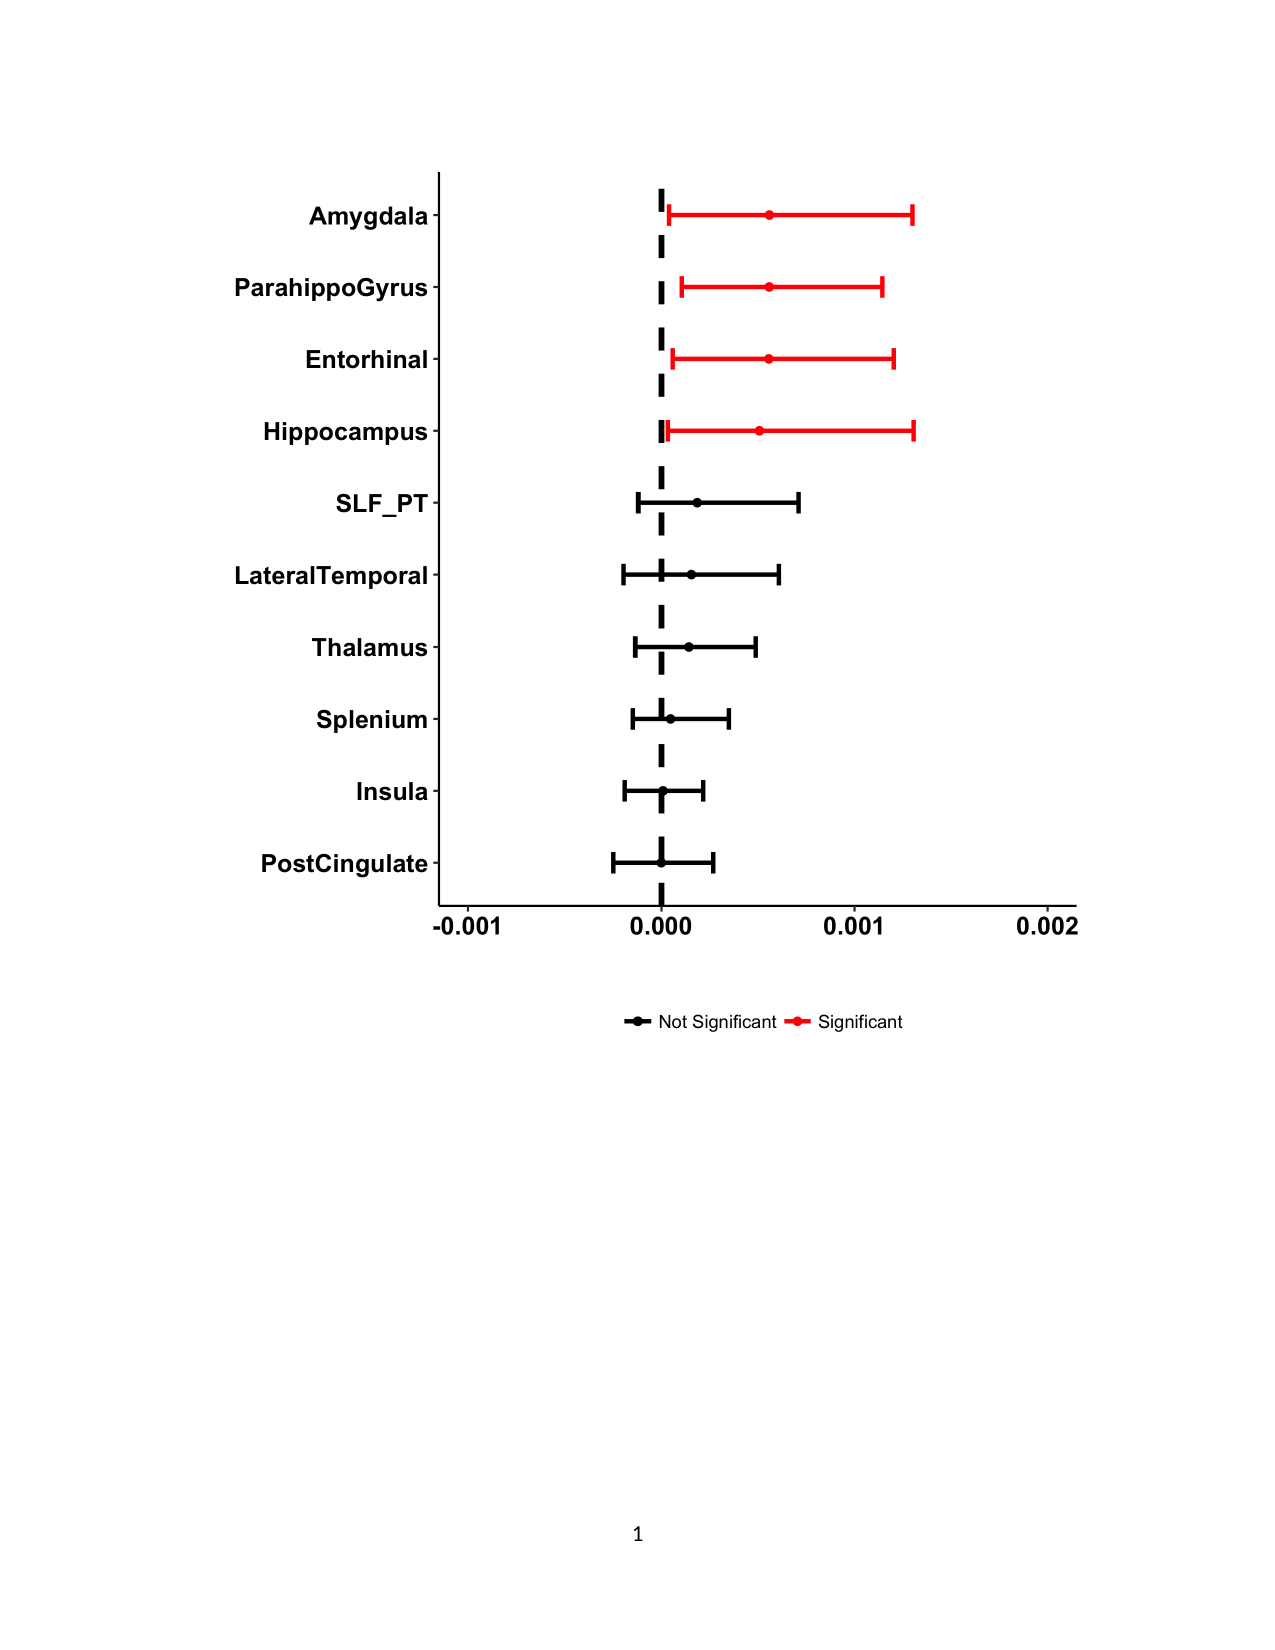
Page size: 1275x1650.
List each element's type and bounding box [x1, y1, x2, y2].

picture [187, 160, 1088, 1061]
